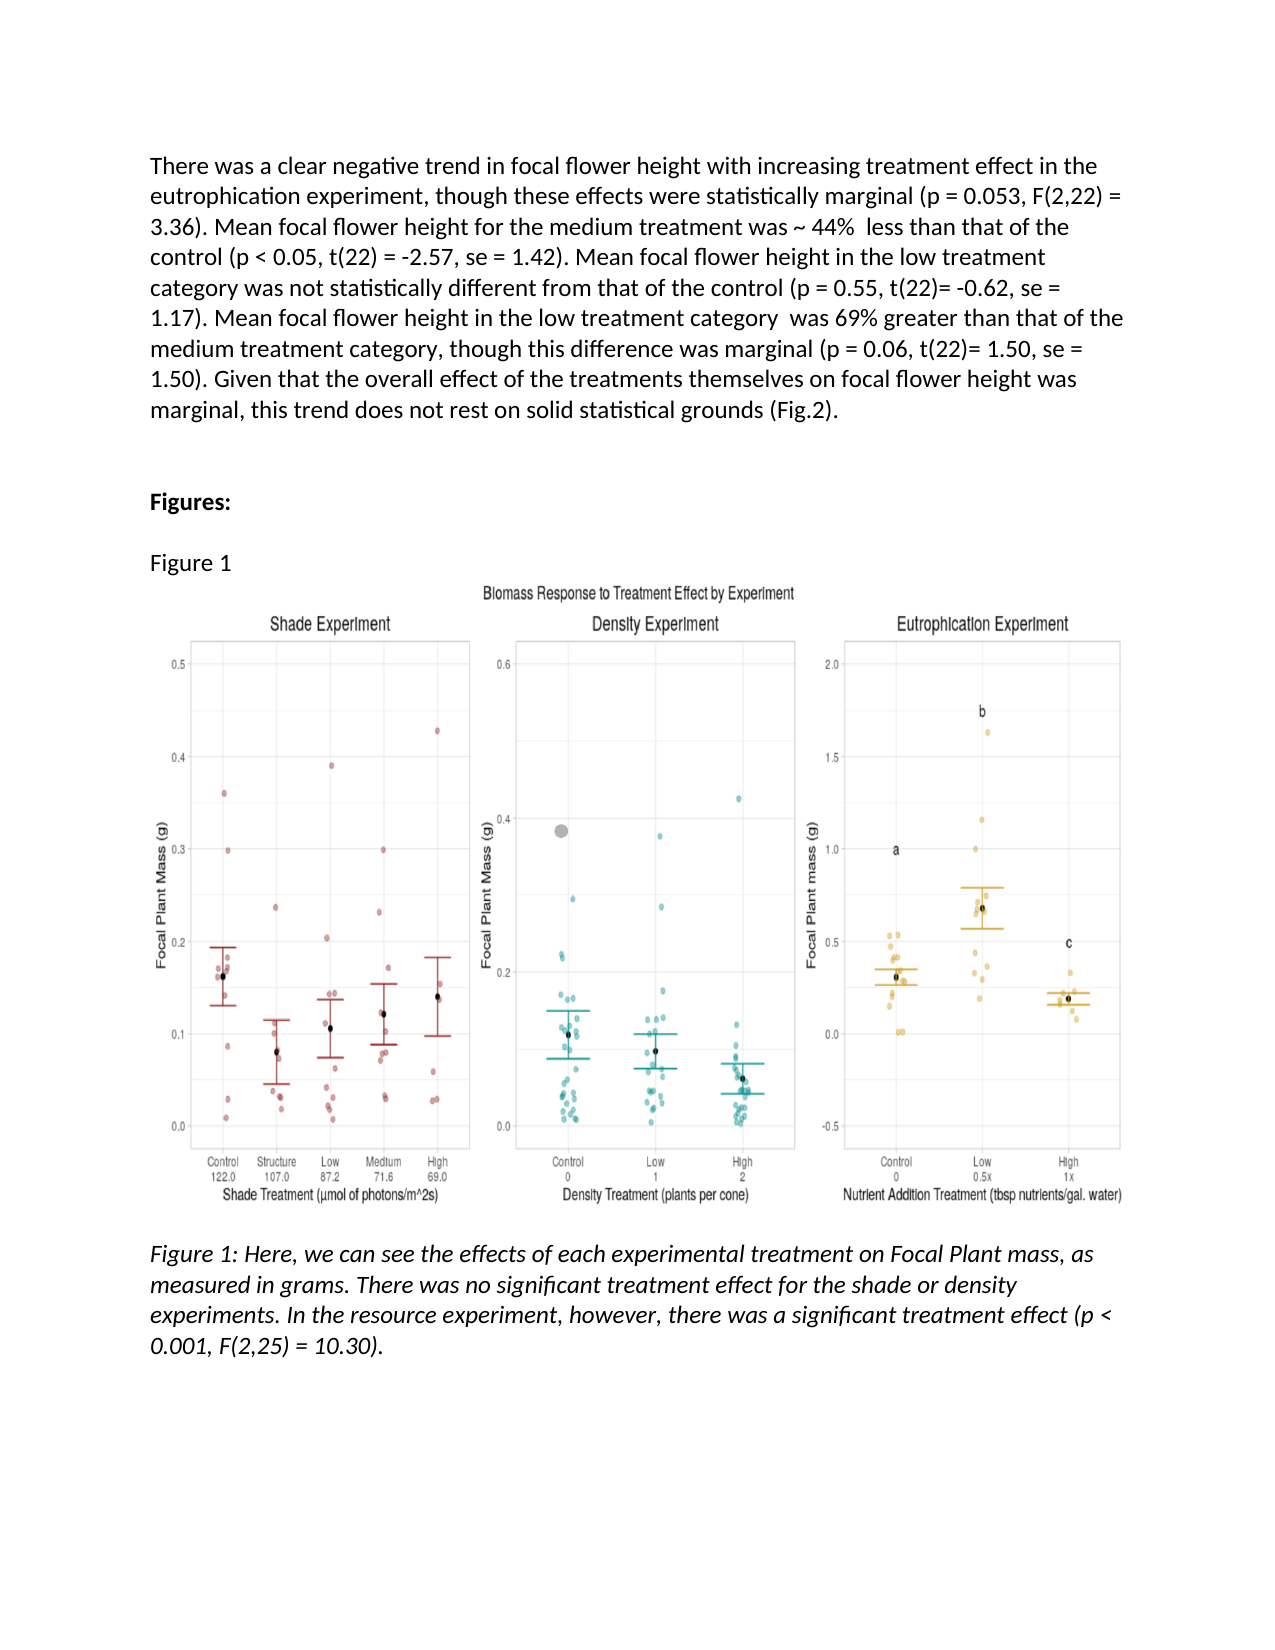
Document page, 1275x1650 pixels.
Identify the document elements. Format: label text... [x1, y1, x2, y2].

text Figure 1 [150, 547, 1125, 577]
text Figure 1: Here, we can see the effects of each experimental treatment on Focal Plant mass, as measured in grams. There was no significant treatment effect for the shade or density experiments. In the resource experiment, however, there was a significant treatment effect (p < 0.001, F(2,25) = 10.30). [150, 1238, 1125, 1360]
text Figures: [150, 486, 1125, 516]
picture [150, 584, 1125, 1208]
text There was a clear negative trend in focal flower height with increasing treatment effect in the eutrophication experiment, though these effects were statistically marginal (p = 0.053, F(2,22) = 3.36). Mean focal flower height for the medium treatment was ~ 44% less than that of the control (p < 0.05, t(22) = -2.57, se = 1.42). Mean focal flower height in the low treatment category was not statistically different from that of the control (p = 0.55, t(22)= -0.62, se = 1.17). Mean focal flower height in the low treatment category was 69% greater than that of the medium treatment category, though this difference was marginal (p = 0.06, t(22)= 1.50, se = 1.50). Given that the overall effect of the treatments themselves on focal flower height was marginal, this trend does not rest on solid statistical grounds (Fig.2). [150, 150, 1125, 425]
